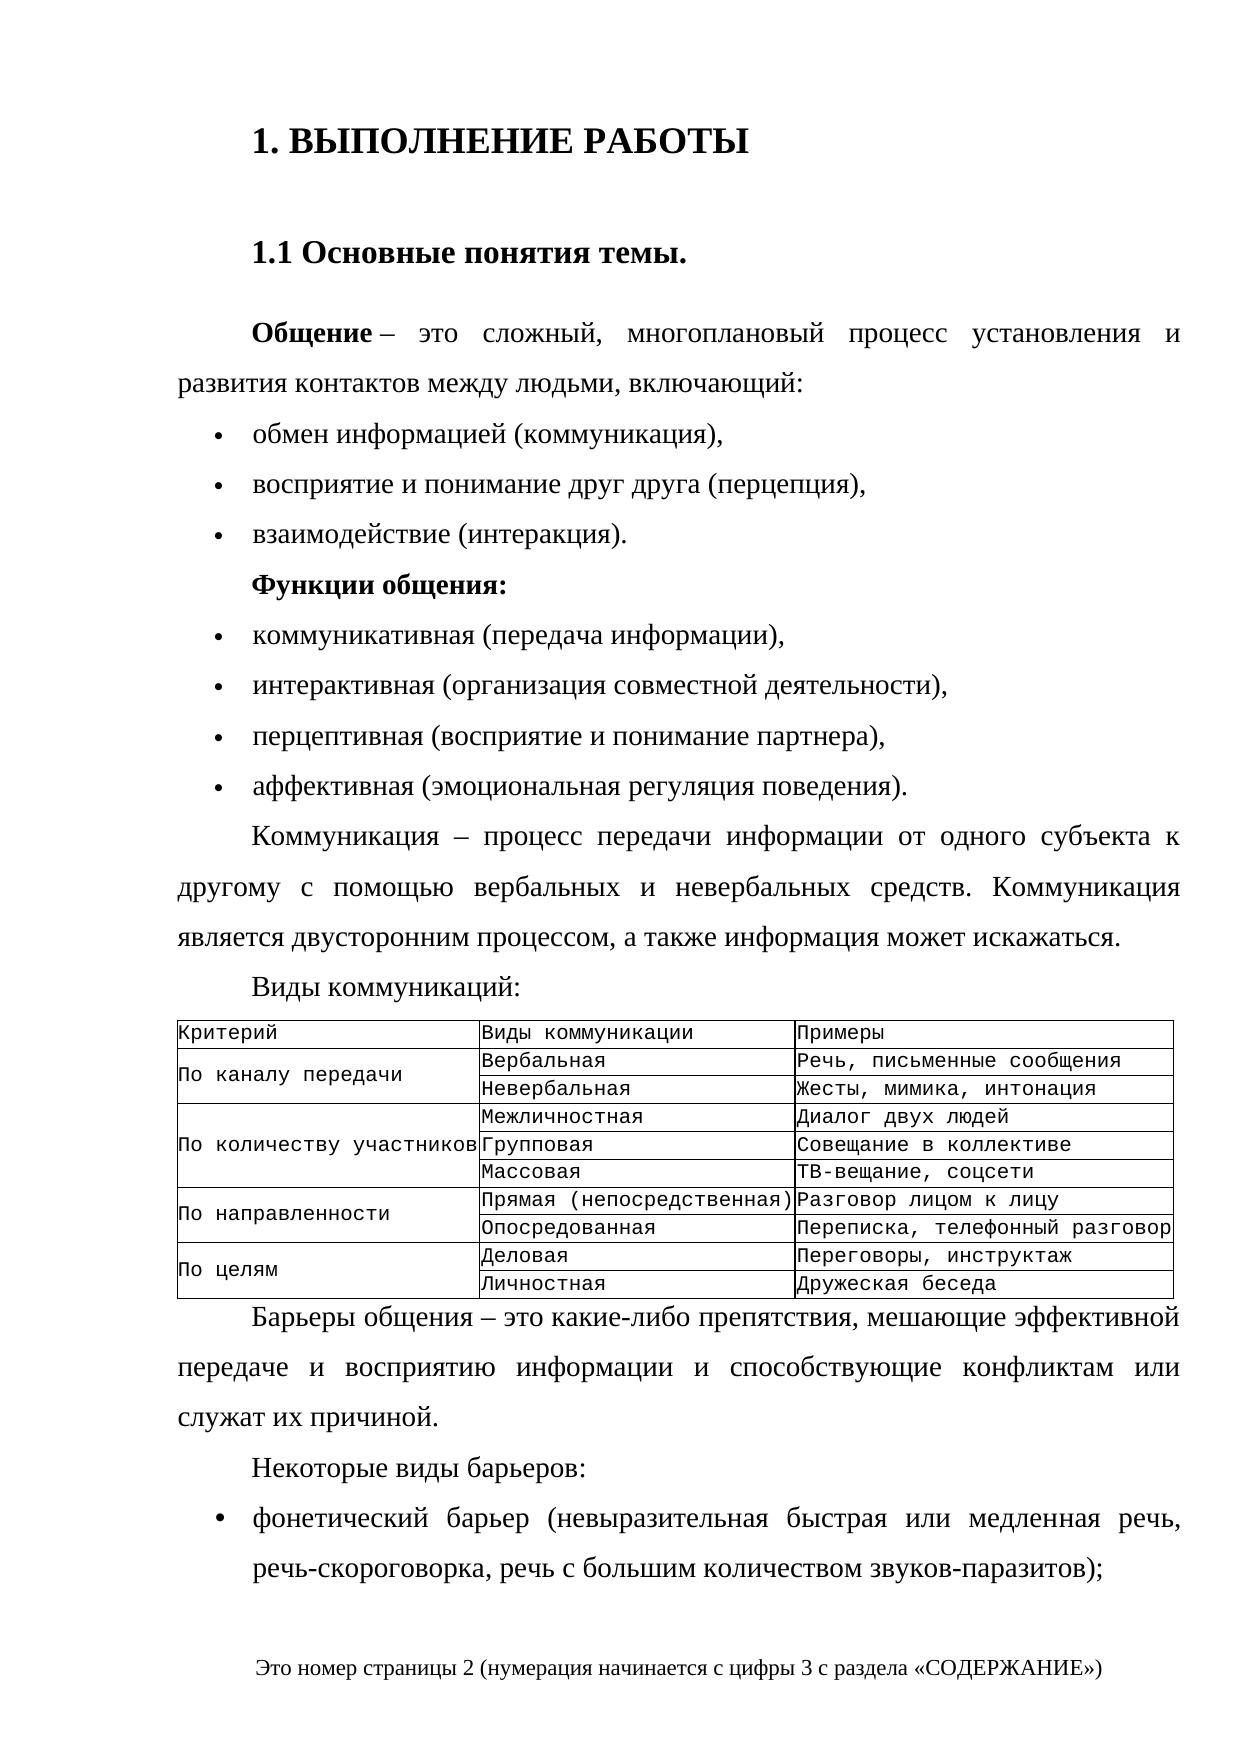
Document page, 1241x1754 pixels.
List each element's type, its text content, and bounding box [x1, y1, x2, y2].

list интерактивная (организация совместной деятельности), [215, 667, 1181, 701]
table_cell Невербальная [480, 1076, 794, 1103]
list аффективная (эмоциональная регуляция поведения). [215, 768, 1181, 802]
table_cell Переписка, телефонный разговор [796, 1215, 1173, 1242]
list перцептивная (восприятие и понимание партнера), [215, 718, 1181, 751]
table_cell По количеству участников [178, 1104, 479, 1187]
table_cell Дружеская беседа [796, 1271, 1173, 1298]
text Барьеры общения – это какие-либо препятствия, мешающие эффективной передаче и восприятию информации и способствующие конфликтам или служат их причиной. [177, 1299, 1181, 1433]
subtitle Основные понятия темы. [251, 233, 1181, 271]
table_cell По направленности [178, 1188, 479, 1242]
table_header Критерий [178, 1021, 479, 1047]
table_header Виды коммуникации [480, 1021, 794, 1047]
text Коммуникация – процесс передачи информации от одного субъекта к другому с помощью вербальных и невербальных средств. Коммуникация является двусторонним процессом, а также информация может искажаться. [177, 818, 1181, 953]
list восприятие и понимание друг друга (перцепция), [215, 466, 1181, 500]
table_cell Переговоры, инструктаж [796, 1243, 1173, 1270]
text Виды коммуникаций: [177, 969, 1181, 1003]
list коммуникативная (передача информации), [215, 617, 1181, 651]
table_cell По каналу передачи [178, 1049, 479, 1103]
table_cell Диалог двух людей [796, 1104, 1173, 1131]
table_cell Речь, письменные сообщения [796, 1049, 1173, 1075]
table_cell Жесты, мимика, интонация [796, 1076, 1173, 1103]
table_cell Вербальная [480, 1049, 794, 1075]
table_cell Групповая [480, 1132, 794, 1159]
table_cell Личностная [480, 1271, 794, 1298]
table_cell Массовая [480, 1160, 794, 1187]
table_cell ТВ-вещание, соцсети [796, 1160, 1173, 1187]
table_cell По целям [178, 1243, 479, 1298]
text Функции общения: [177, 567, 1181, 600]
table_cell Деловая [480, 1243, 794, 1270]
table_cell Опосредованная [480, 1215, 794, 1242]
table_cell Разговор лицом к лицу [796, 1188, 1173, 1214]
subtitle ВЫПОЛНЕНИЕ РАБОТЫ [251, 118, 1181, 161]
table_header Примеры [796, 1021, 1173, 1047]
table_cell Прямая (непосредственная) [480, 1188, 794, 1214]
list взаимодействие (интеракция). [215, 517, 1181, 550]
list обмен информацией (коммуникация), [215, 416, 1181, 449]
table_cell Межличностная [480, 1104, 794, 1131]
table_cell Совещание в коллективе [796, 1132, 1173, 1159]
list фонетический барьер (невыразительная быстрая или медленная речь, речь-скороговорка, речь с большим количеством звуков-паразитов); [215, 1500, 1181, 1584]
text Некоторые виды барьеров: [177, 1450, 1181, 1483]
text Общение – это сложный, многоплановый процесс установления и развития контактов между людьми, включающий: [177, 315, 1181, 399]
